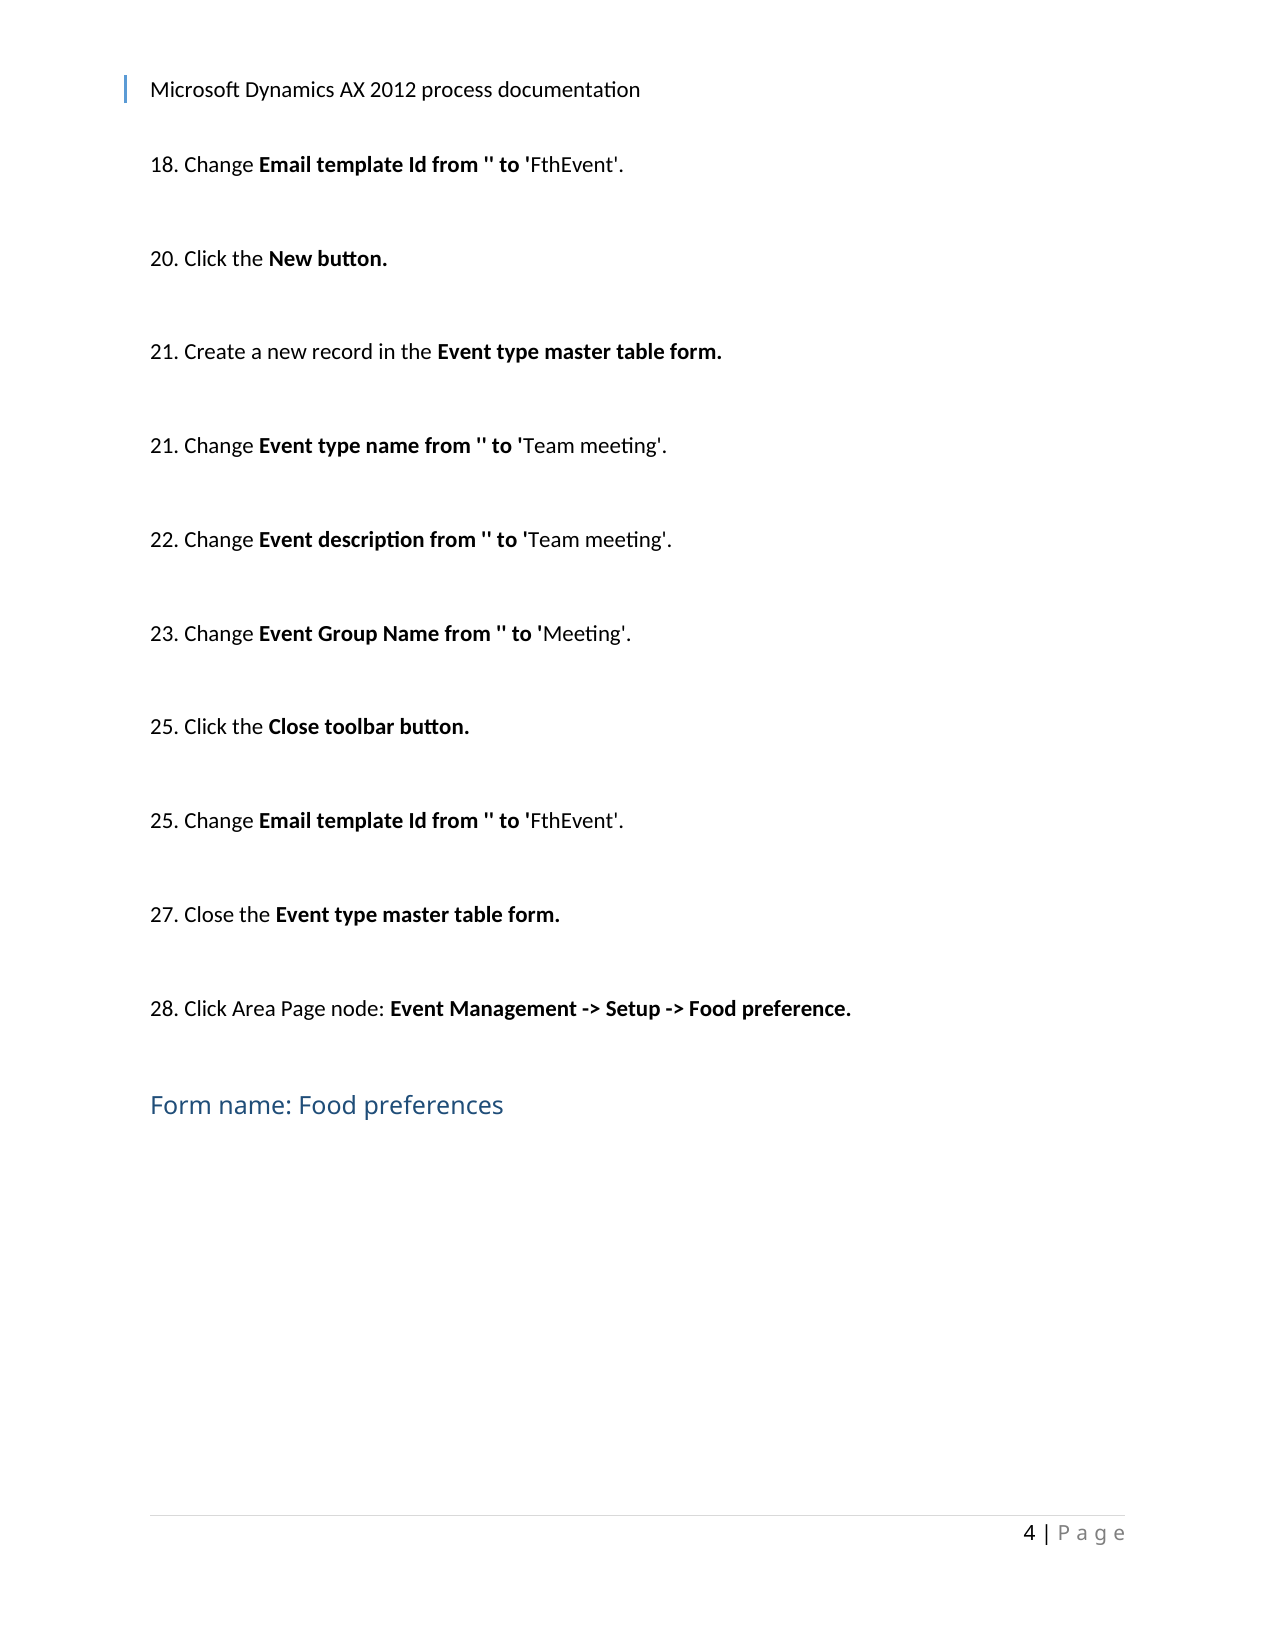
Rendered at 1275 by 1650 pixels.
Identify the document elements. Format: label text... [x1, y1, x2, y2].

text 25. Change Email template Id from '' to 'FthEvent'. [150, 806, 1125, 834]
text 21. Change Event type name from '' to 'Team meeting'. [150, 431, 1125, 459]
text 27. Close the Event type master table form. [150, 900, 1125, 928]
text Form name: Food preferences [150, 1087, 1125, 1122]
text 22. Change Event description from '' to 'Team meeting'. [150, 525, 1125, 553]
text 25. Click the Close toolbar button. [150, 712, 1125, 741]
text 21. Create a new record in the Event type master table form. [150, 337, 1125, 366]
text 23. Change Event Group Name from '' to 'Meeting'. [150, 619, 1125, 647]
text 20. Click the New button. [150, 244, 1125, 272]
text 28. Click Area Page node: Event Management -> Setup -> Food preference. [150, 994, 1125, 1022]
text 18. Change Email template Id from '' to 'FthEvent'. [150, 150, 1125, 178]
